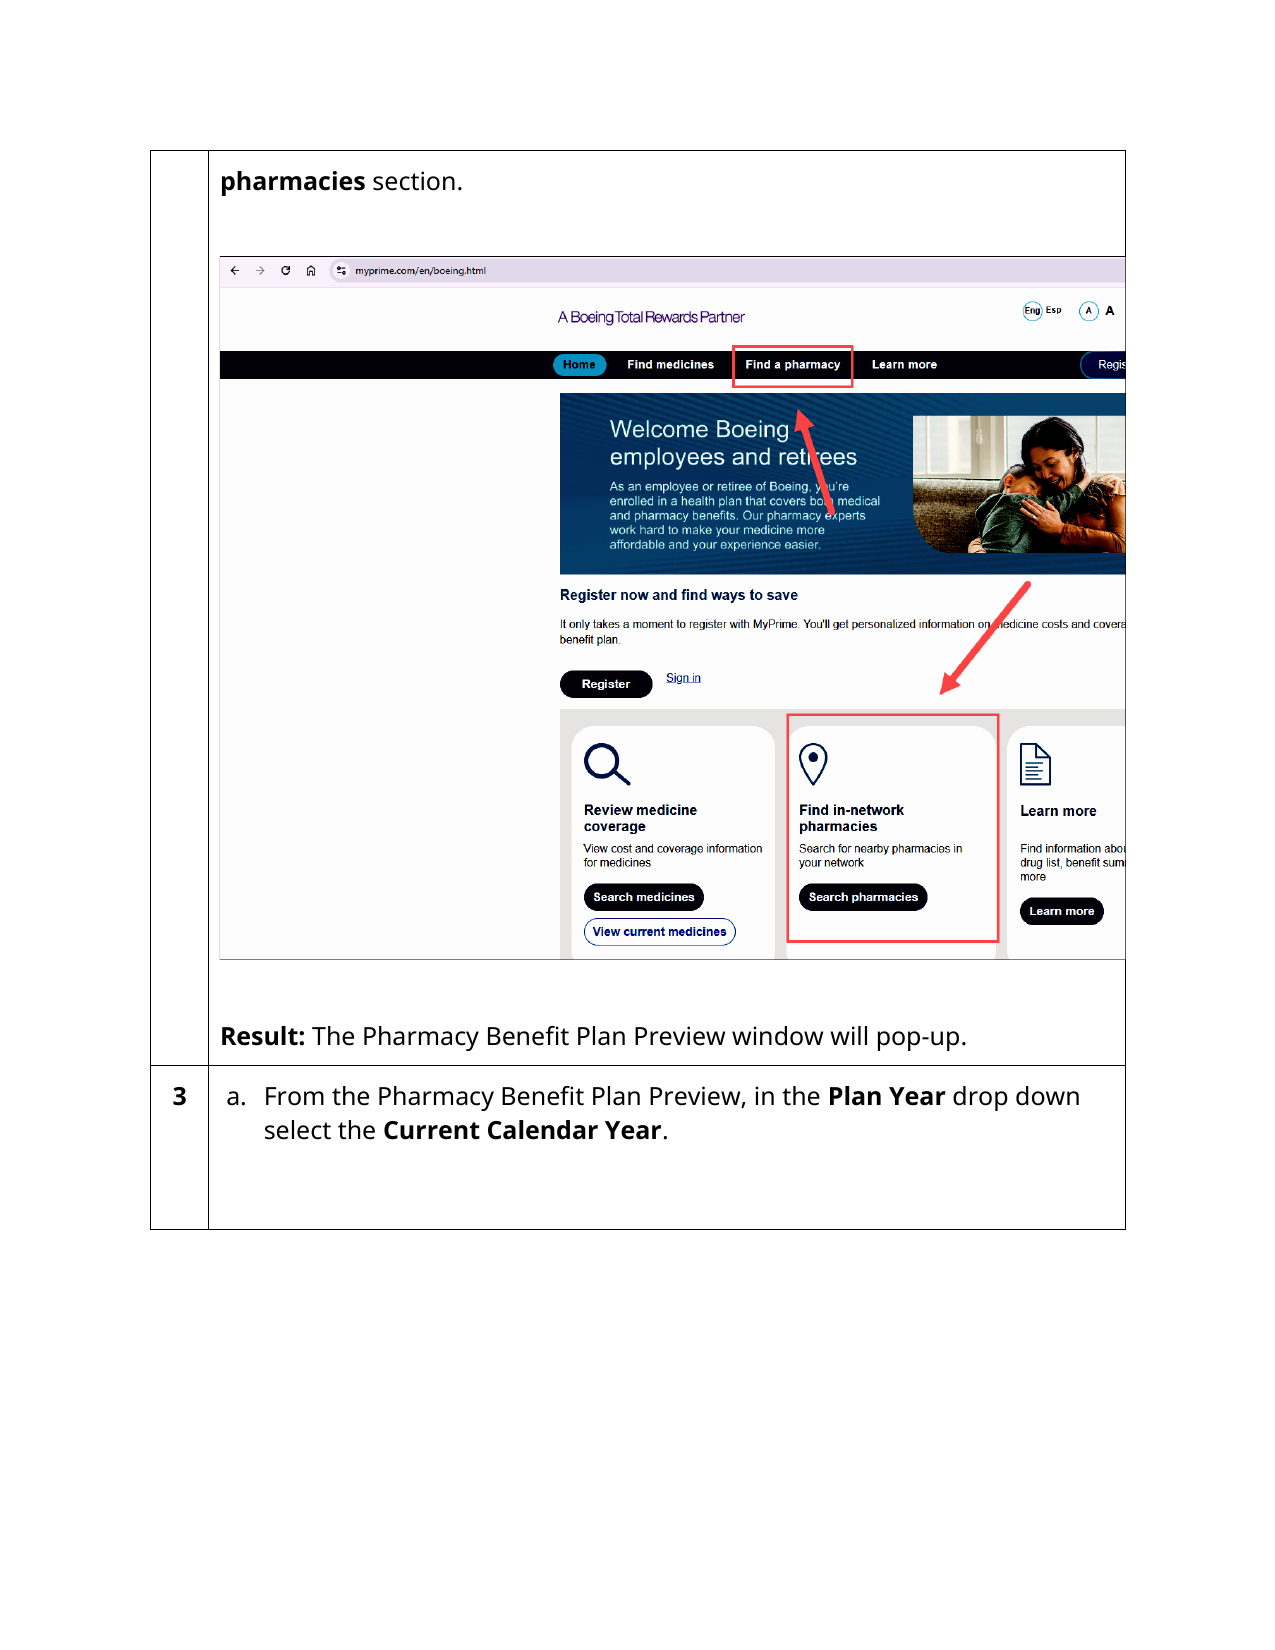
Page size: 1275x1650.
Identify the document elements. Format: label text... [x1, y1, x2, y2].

picture [219, 256, 1126, 960]
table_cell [209, 151, 1125, 1065]
table_cell 2 [151, 151, 208, 1065]
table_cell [209, 1066, 1125, 1229]
table_cell 3 [151, 1066, 208, 1229]
